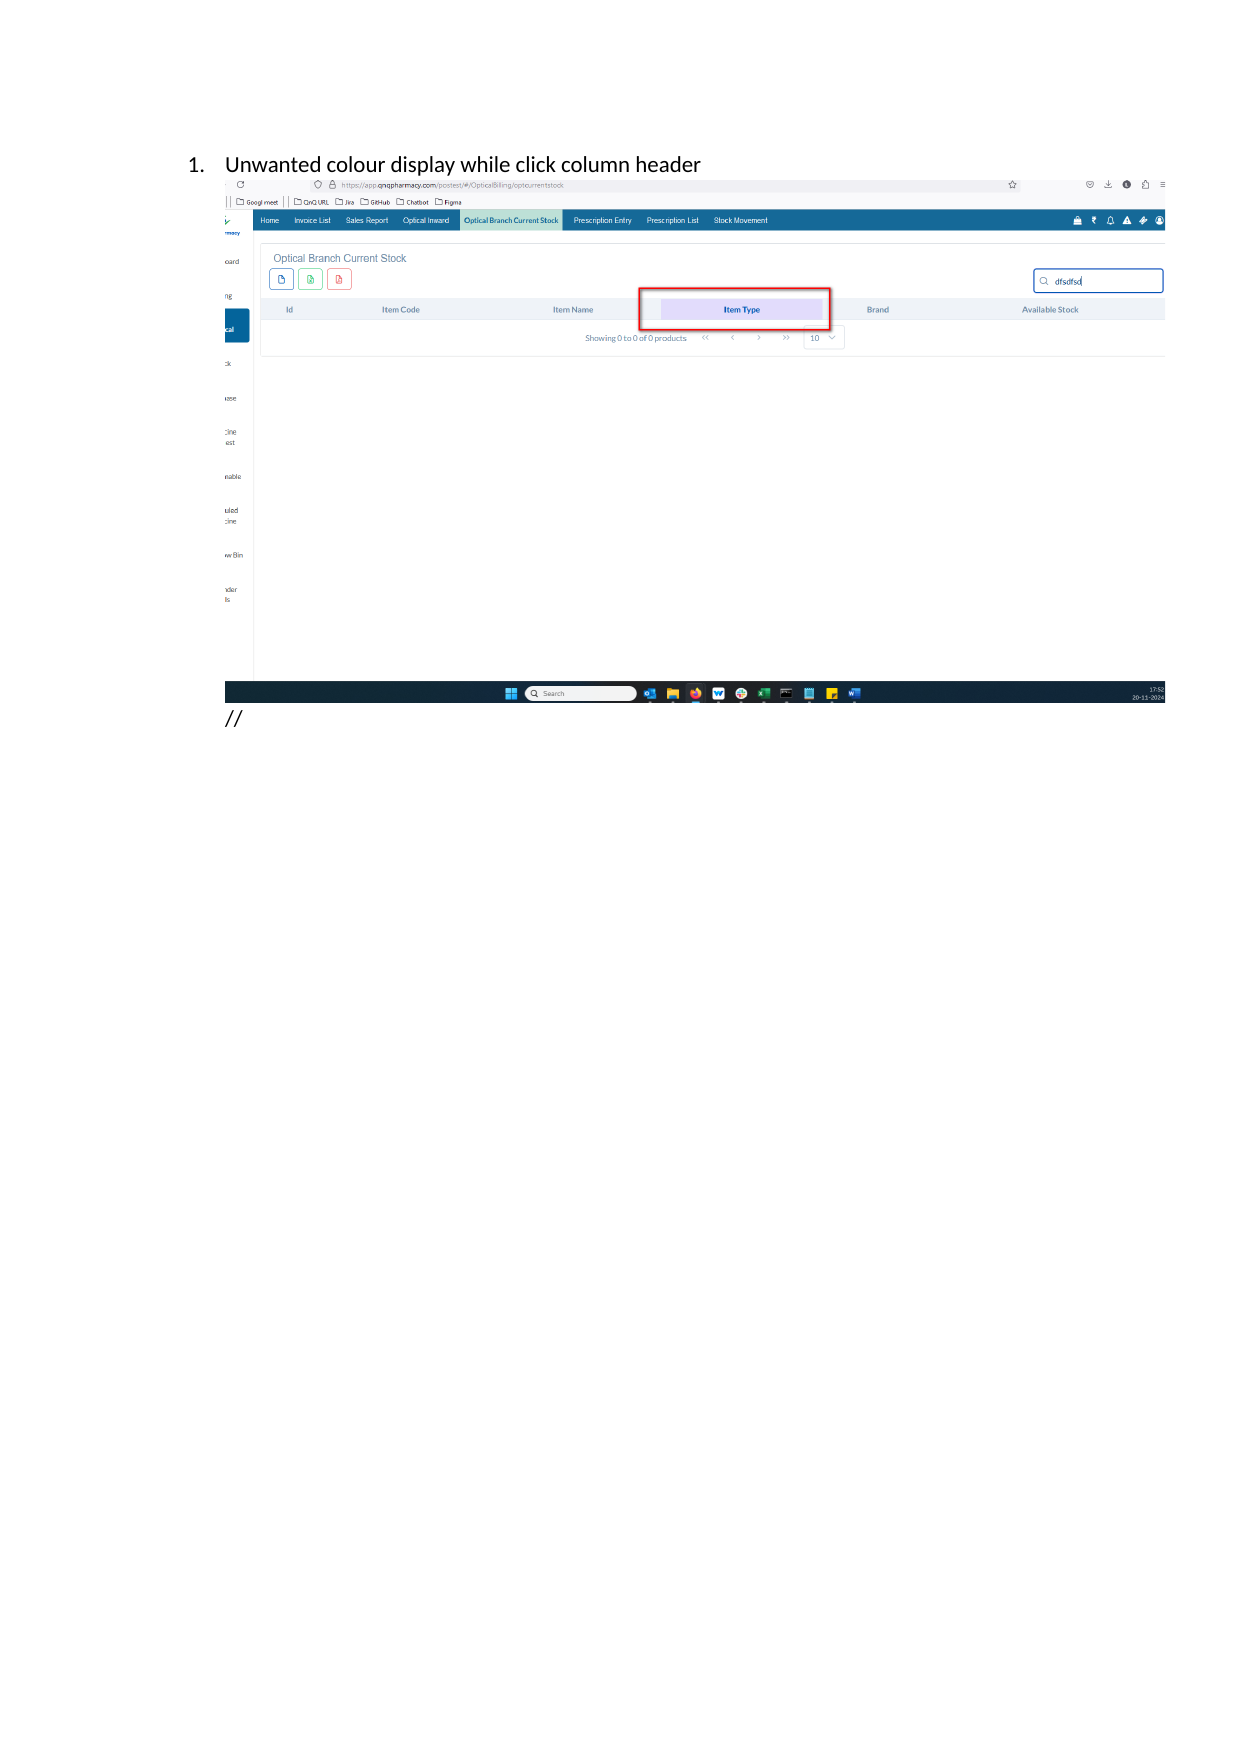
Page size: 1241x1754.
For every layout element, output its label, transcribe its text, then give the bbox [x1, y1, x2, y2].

picture [225, 180, 1166, 703]
